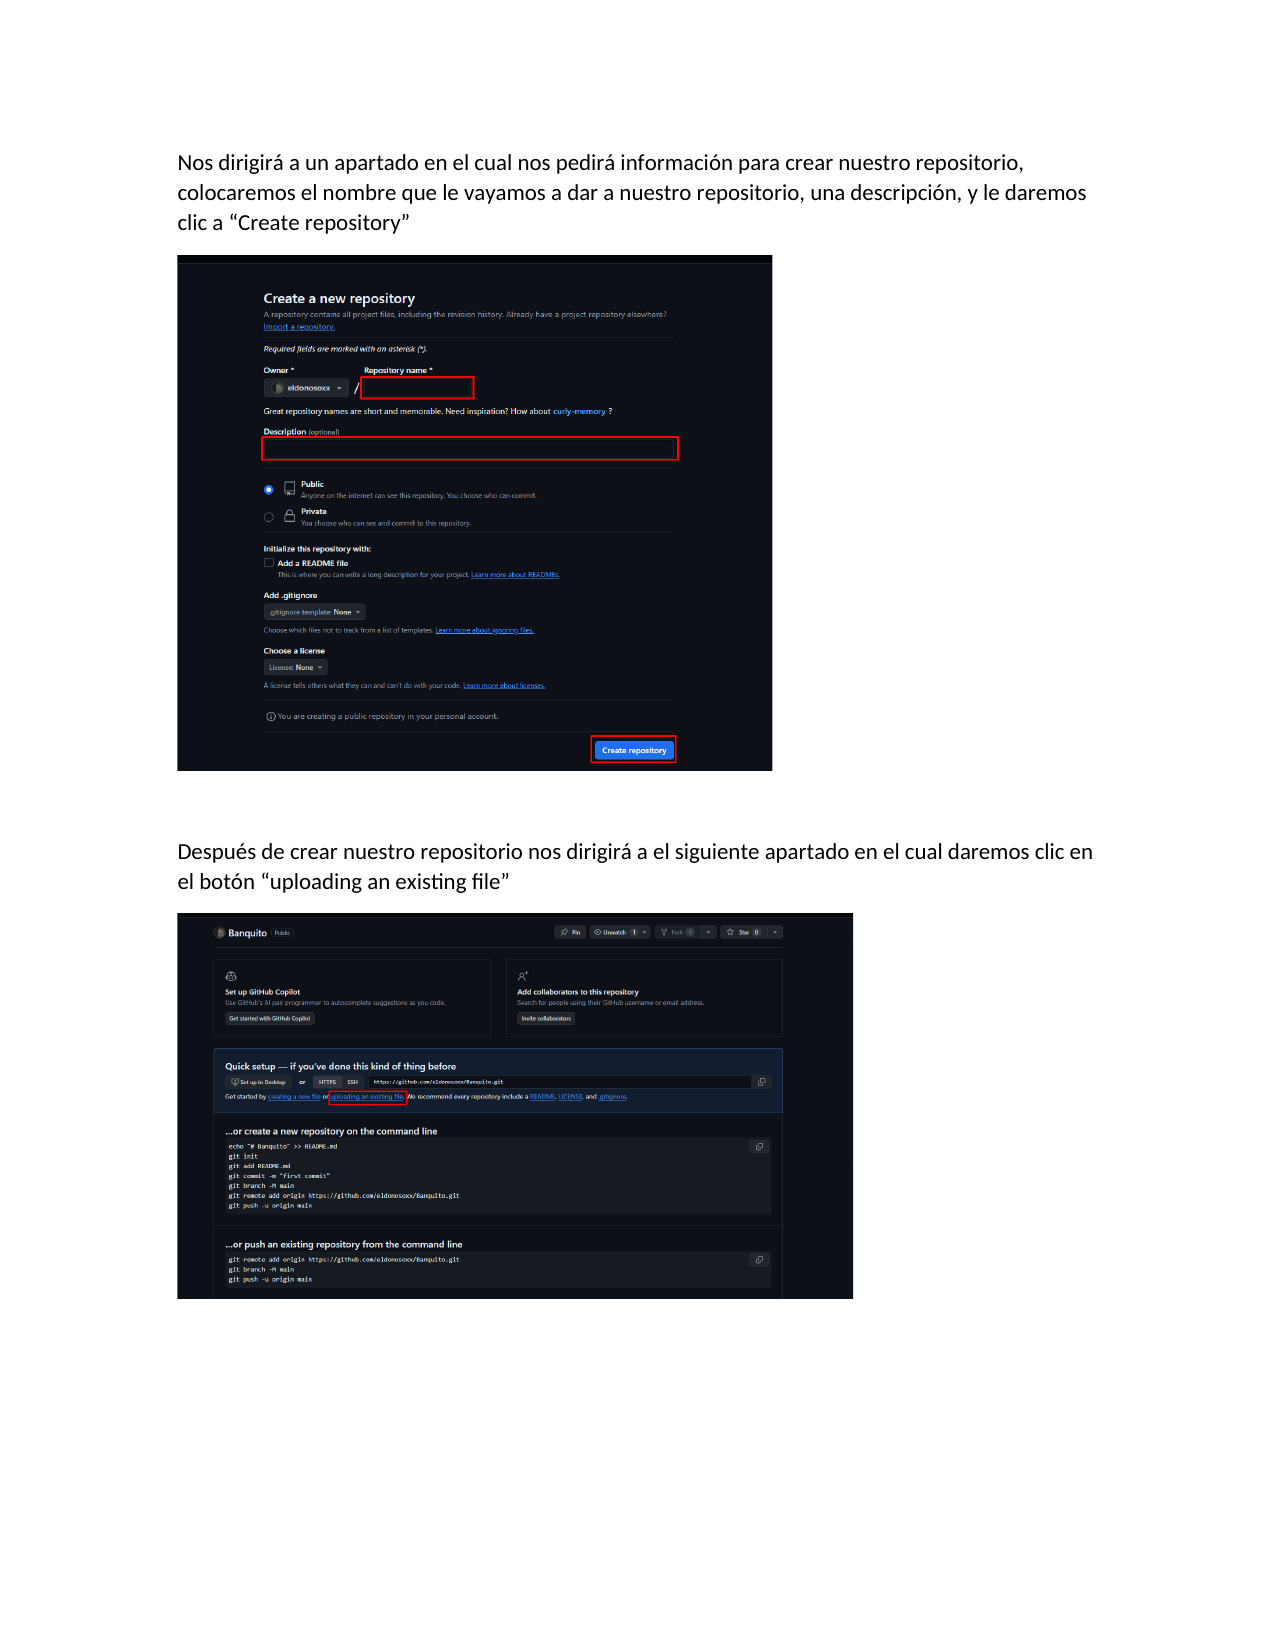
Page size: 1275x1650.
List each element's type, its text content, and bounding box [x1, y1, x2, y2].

picture [177, 255, 773, 771]
text Nos dirigirá a un apartado en el cual nos pedirá información para crear nuestro repositorio, colocaremos el nombre que le vayamos a dar a nuestro repositorio, una descripción, y le daremos clic a “Create repository” [177, 148, 1098, 236]
picture [177, 913, 854, 1299]
text Después de crear nuestro repositorio nos dirigirá a el siguiente apartado en el cual daremos clic en el botón “uploading an existing file” [177, 837, 1098, 895]
